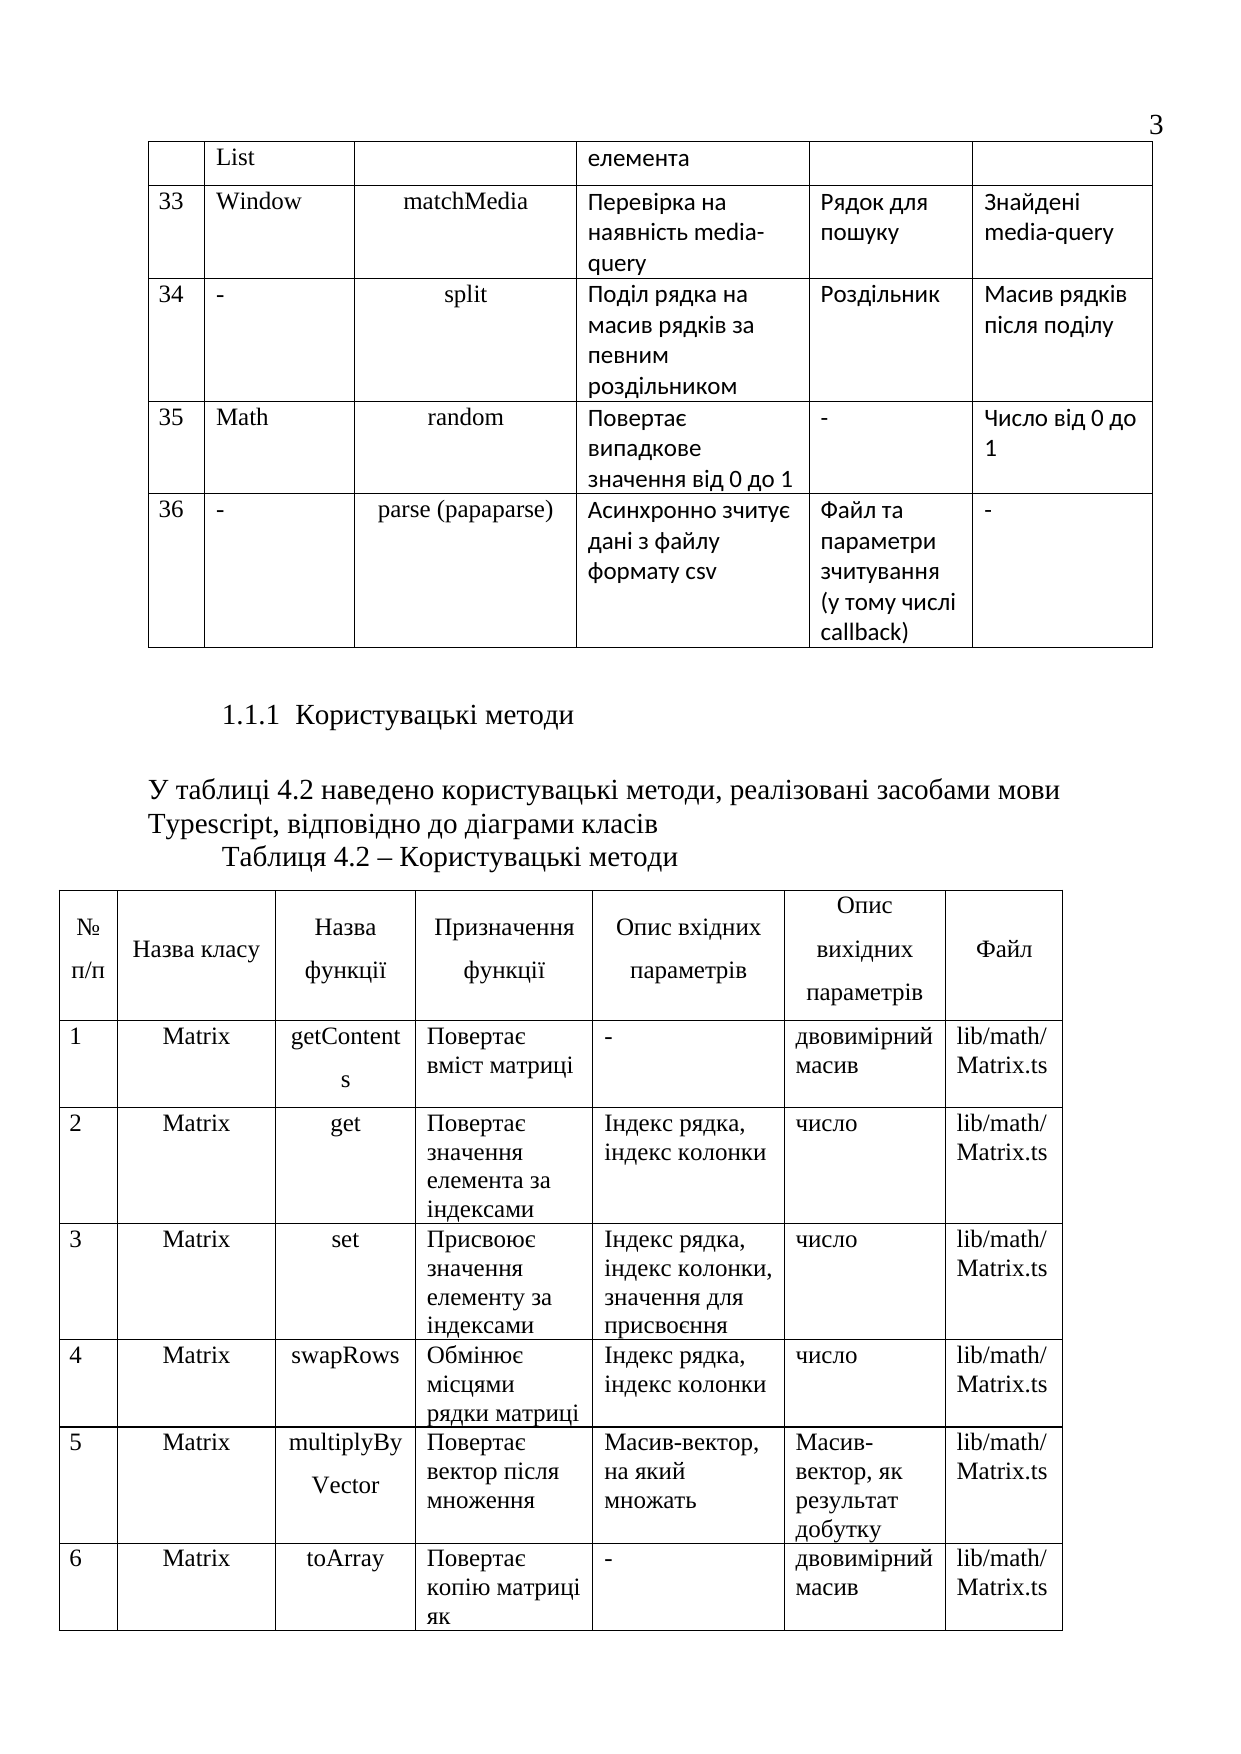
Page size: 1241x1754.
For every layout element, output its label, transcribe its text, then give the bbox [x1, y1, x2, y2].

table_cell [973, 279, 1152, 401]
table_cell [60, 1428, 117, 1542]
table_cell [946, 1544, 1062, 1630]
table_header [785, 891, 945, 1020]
subtitle Користувацькі методи [222, 697, 1152, 730]
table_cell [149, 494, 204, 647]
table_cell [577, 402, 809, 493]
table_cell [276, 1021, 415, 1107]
text У таблиці 4.2 наведено користувацькі методи, реалізовані засобами мови Typescript, відповідно до діаграми класів [148, 772, 1152, 839]
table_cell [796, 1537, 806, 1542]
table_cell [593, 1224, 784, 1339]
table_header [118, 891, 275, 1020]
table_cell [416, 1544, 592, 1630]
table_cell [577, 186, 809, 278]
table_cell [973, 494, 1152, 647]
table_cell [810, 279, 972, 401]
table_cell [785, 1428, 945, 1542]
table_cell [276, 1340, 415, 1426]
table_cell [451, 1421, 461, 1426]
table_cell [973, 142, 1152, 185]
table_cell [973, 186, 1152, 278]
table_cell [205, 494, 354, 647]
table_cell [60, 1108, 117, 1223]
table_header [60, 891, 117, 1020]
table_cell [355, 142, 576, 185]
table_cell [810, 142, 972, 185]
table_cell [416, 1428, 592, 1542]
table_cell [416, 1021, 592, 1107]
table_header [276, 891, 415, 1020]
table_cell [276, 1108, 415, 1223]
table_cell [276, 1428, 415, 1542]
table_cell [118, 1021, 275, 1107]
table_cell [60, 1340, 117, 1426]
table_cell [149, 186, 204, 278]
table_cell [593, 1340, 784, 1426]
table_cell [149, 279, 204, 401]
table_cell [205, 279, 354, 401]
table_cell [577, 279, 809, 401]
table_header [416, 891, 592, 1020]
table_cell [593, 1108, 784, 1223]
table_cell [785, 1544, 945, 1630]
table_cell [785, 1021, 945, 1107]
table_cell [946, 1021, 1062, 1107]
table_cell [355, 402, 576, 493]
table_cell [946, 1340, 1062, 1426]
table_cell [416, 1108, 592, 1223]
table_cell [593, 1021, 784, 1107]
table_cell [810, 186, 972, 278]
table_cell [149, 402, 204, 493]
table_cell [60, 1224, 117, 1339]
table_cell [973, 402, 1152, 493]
list Таблиця 4.2 – Користувацькі методи [148, 839, 1152, 873]
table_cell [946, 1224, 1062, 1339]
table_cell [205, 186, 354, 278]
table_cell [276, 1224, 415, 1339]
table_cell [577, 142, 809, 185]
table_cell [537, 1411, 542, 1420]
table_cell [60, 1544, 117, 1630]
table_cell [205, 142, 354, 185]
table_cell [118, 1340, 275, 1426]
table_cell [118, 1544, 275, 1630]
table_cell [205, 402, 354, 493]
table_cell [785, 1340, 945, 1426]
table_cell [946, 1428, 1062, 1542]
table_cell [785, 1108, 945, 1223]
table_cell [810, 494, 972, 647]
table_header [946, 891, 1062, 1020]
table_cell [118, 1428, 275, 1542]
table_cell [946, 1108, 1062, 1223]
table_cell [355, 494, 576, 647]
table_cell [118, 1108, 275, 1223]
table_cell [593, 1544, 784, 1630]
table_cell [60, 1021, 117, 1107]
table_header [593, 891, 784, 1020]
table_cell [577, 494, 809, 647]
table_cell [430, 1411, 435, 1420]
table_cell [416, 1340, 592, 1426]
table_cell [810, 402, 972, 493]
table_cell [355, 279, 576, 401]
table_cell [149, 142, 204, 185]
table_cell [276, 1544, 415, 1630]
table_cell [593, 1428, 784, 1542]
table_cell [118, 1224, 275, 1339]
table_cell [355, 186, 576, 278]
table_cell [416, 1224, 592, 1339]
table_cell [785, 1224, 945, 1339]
